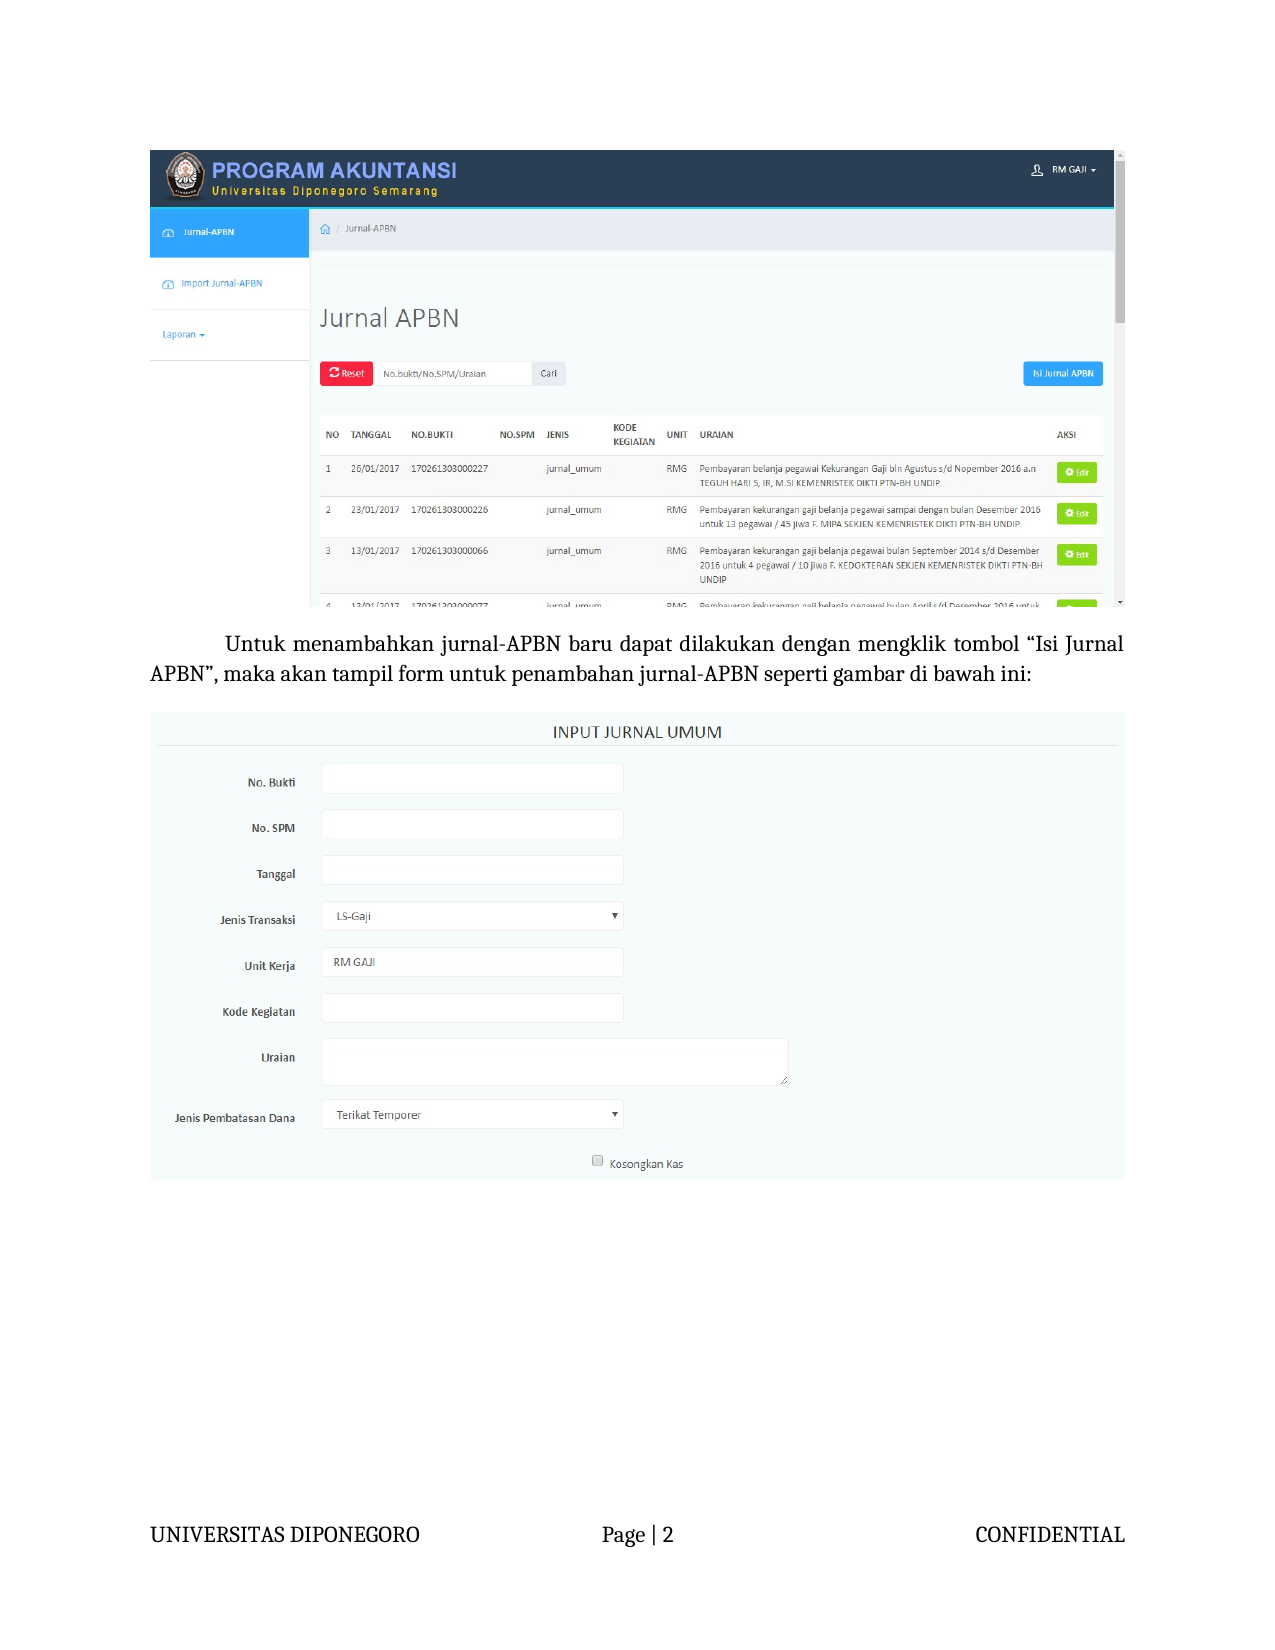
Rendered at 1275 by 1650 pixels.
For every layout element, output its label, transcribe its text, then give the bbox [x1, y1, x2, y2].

text Untuk menambahkan jurnal-APBN baru dapat dilakukan dengan mengklik tombol “Isi Jurnal APBN”, maka akan tampil form untuk penambahan jurnal-APBN seperti gambar di bawah ini: [150, 631, 1125, 687]
picture [150, 712, 1125, 1180]
picture [150, 150, 1125, 607]
